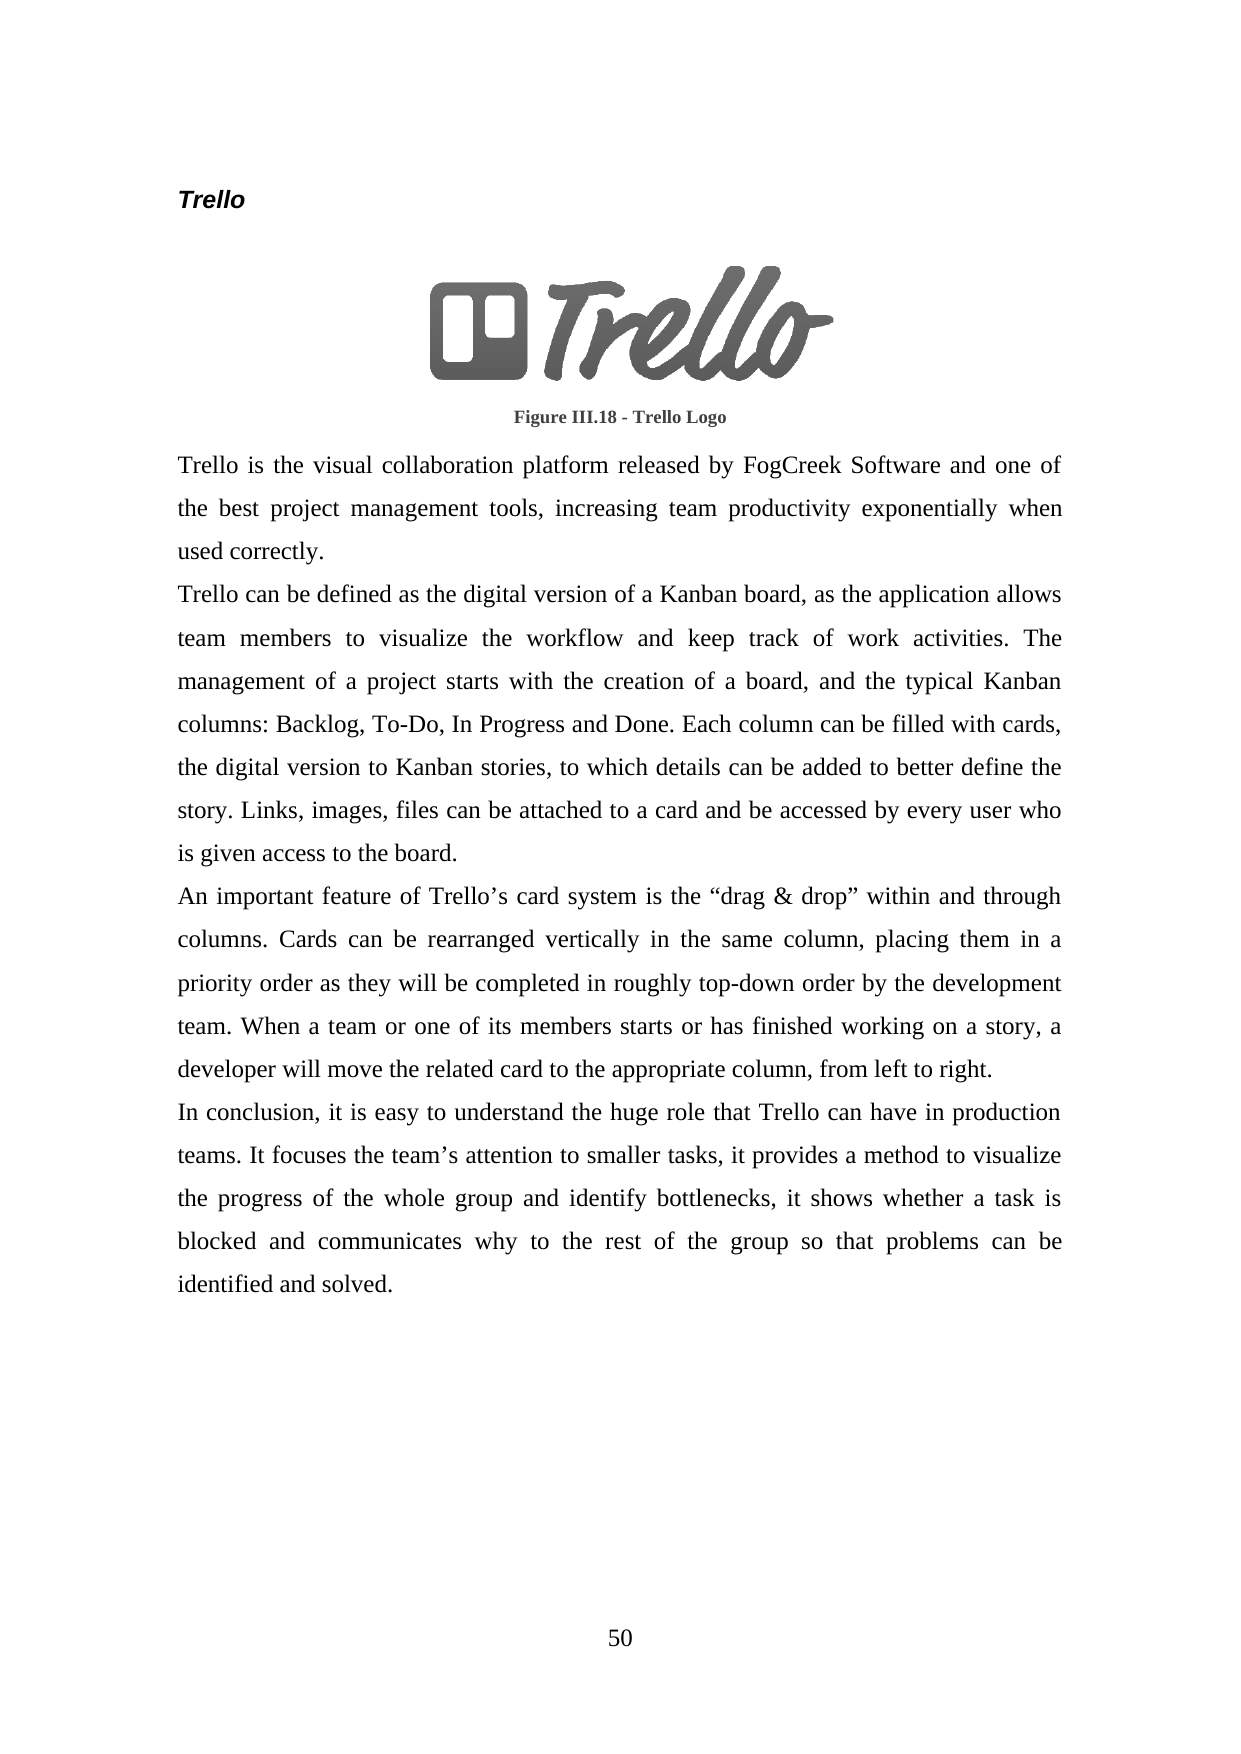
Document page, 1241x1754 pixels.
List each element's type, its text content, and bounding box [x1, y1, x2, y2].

text Trello can be defined as the digital version of a Kanban board, as the application allows team members to visualize the workflow and keep track of work activities. The management of a project starts with the creation of a board, and the typical Kanban columns: Backlog, To-Do, In Progress and Done. Each column can be filled with cards, the digital version to Kanban stories, to which details can be added to better define the story. Links, images, files can be attached to a card and be accessed by every user who is given access to the board. [177, 579, 1063, 867]
text An important feature of Trello’s card system is the “drag & drop” within and through columns. Cards can be rearranged vertically in the same column, placing them in a priority order as they will be completed in roughly top-down order by the development team. When a team or one of its members starts or has finished working on a story, a developer will move the related card to the appropriate column, from left to right. [177, 881, 1063, 1083]
text In conclusion, it is easy to understand the huge role that Trello can have in production teams. It focuses the team’s attention to smaller tasks, it provides a method to visualize the progress of the whole group and identify bottlenecks, it shows whether a task is blocked and communicates why to the rest of the group so that problems can be identified and solved. [177, 1097, 1063, 1298]
text Trello is the visual collaboration platform released by FogCreek Software and one of the best project management tools, increasing team productivity exponentially when used correctly. [177, 254, 1063, 565]
subtitle Trello [177, 186, 1063, 214]
